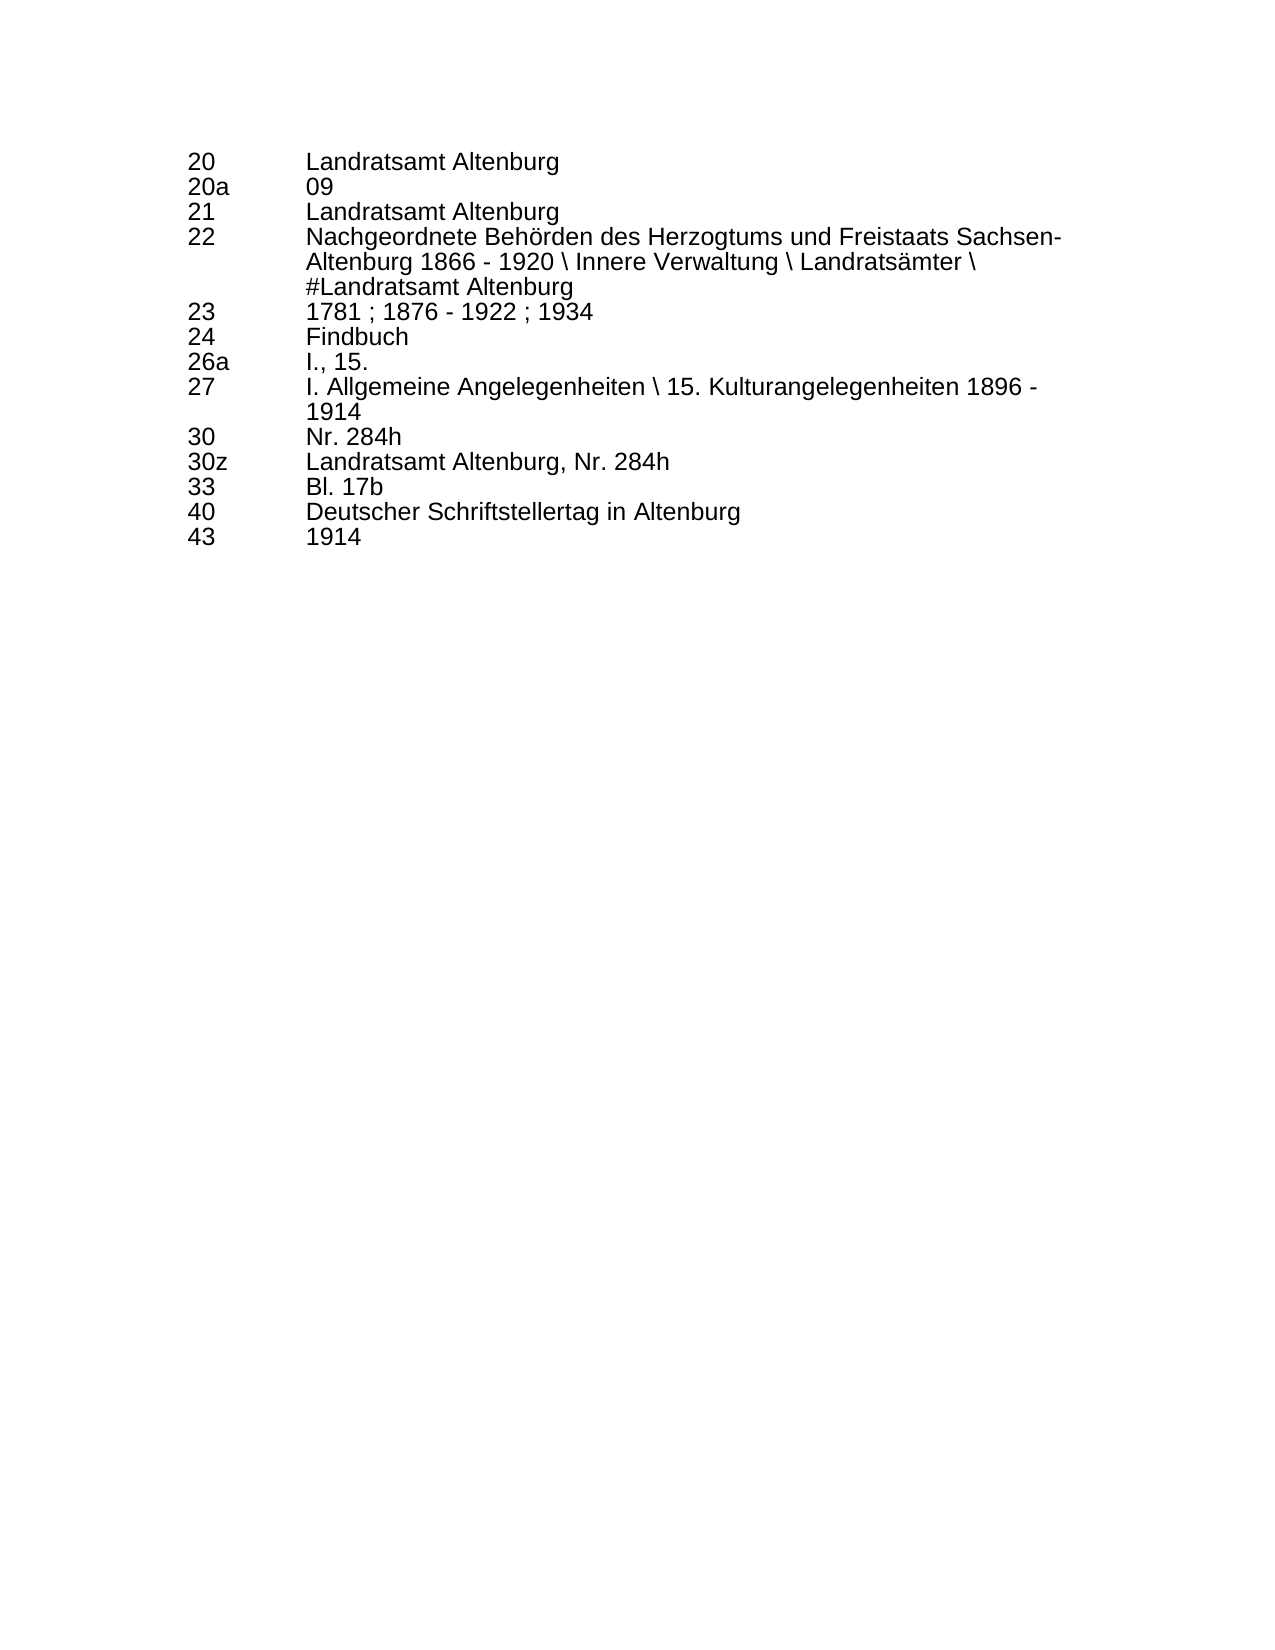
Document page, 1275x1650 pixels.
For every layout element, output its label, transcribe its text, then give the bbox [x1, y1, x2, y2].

text 33 Bl. 17b [187, 475, 1087, 500]
text 20 Landratsamt Altenburg [187, 150, 1087, 175]
text 27 I. Allgemeine Angelegenheiten \ 15. Kulturangelegenheiten 1896 - 1914 [187, 375, 1087, 425]
text 22 Nachgeordnete Behörden des Herzogtums und Freistaats Sachsen-Altenburg 1866 - 1920 \ Innere Verwaltung \ Landratsämter \ #Landratsamt Altenburg [187, 225, 1087, 300]
text 23 1781 ; 1876 - 1922 ; 1934 [187, 300, 1087, 325]
text 24 Findbuch [187, 325, 1087, 350]
text 26a I., 15. [187, 350, 1087, 375]
text 21 Landratsamt Altenburg [187, 200, 1087, 225]
text 43 1914 [187, 525, 1087, 550]
text 40 s[2{Deutscher} 1{Schriftstellertag in o[Altenburg]o}]s [187, 500, 1087, 525]
text 30 Nr. 284h [187, 425, 1087, 450]
text 20a 09 [187, 175, 1087, 200]
text 30z Landratsamt Altenburg, Nr. 284h [187, 450, 1087, 475]
